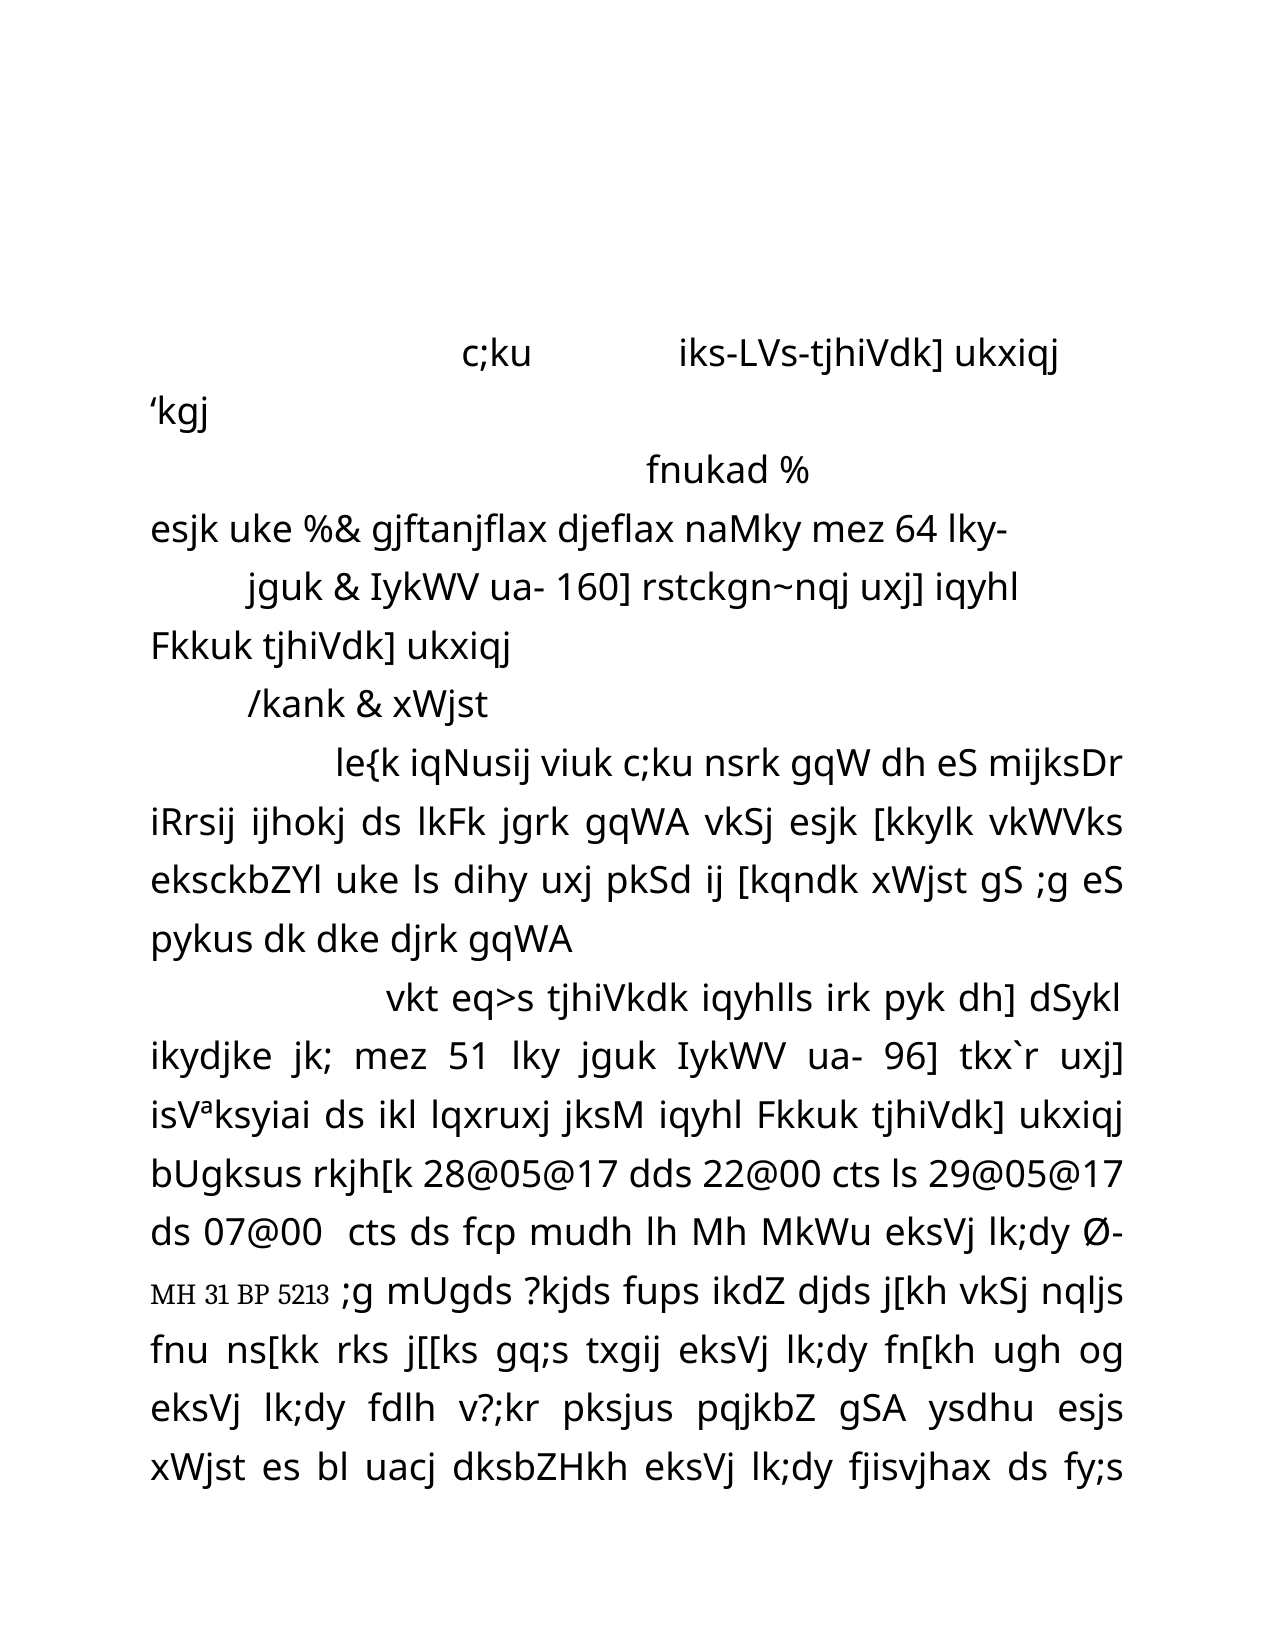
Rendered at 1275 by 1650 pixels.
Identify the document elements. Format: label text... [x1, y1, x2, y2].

text c;ku iks-LVs-tjhiVdk] ukxiqj ‘kgj [150, 326, 1125, 436]
text le{k iqNusij viuk c;ku nsrk gqW dh eS mijksDr iRrsij ijhokj ds lkFk jgrk gqWA vkSj esjk [kkylk vkWVks eksckbZYl uke ls dihy uxj pkSd ij [kqndk xWjst gS ;g eS pykus dk dke djrk gqWA [150, 736, 1125, 963]
text esjk uke %& gjftanjflax djeflax naMky mez 64 lky- [150, 502, 1125, 553]
text /kank & xWjst [150, 678, 1125, 729]
text jguk & IykWV ua- 160] rstckgn~nqj uxj] iqyhl Fkkuk tjhiVdk] ukxiqj [150, 561, 1125, 670]
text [150, 971, 1125, 1491]
text fnukad % [150, 443, 1125, 494]
